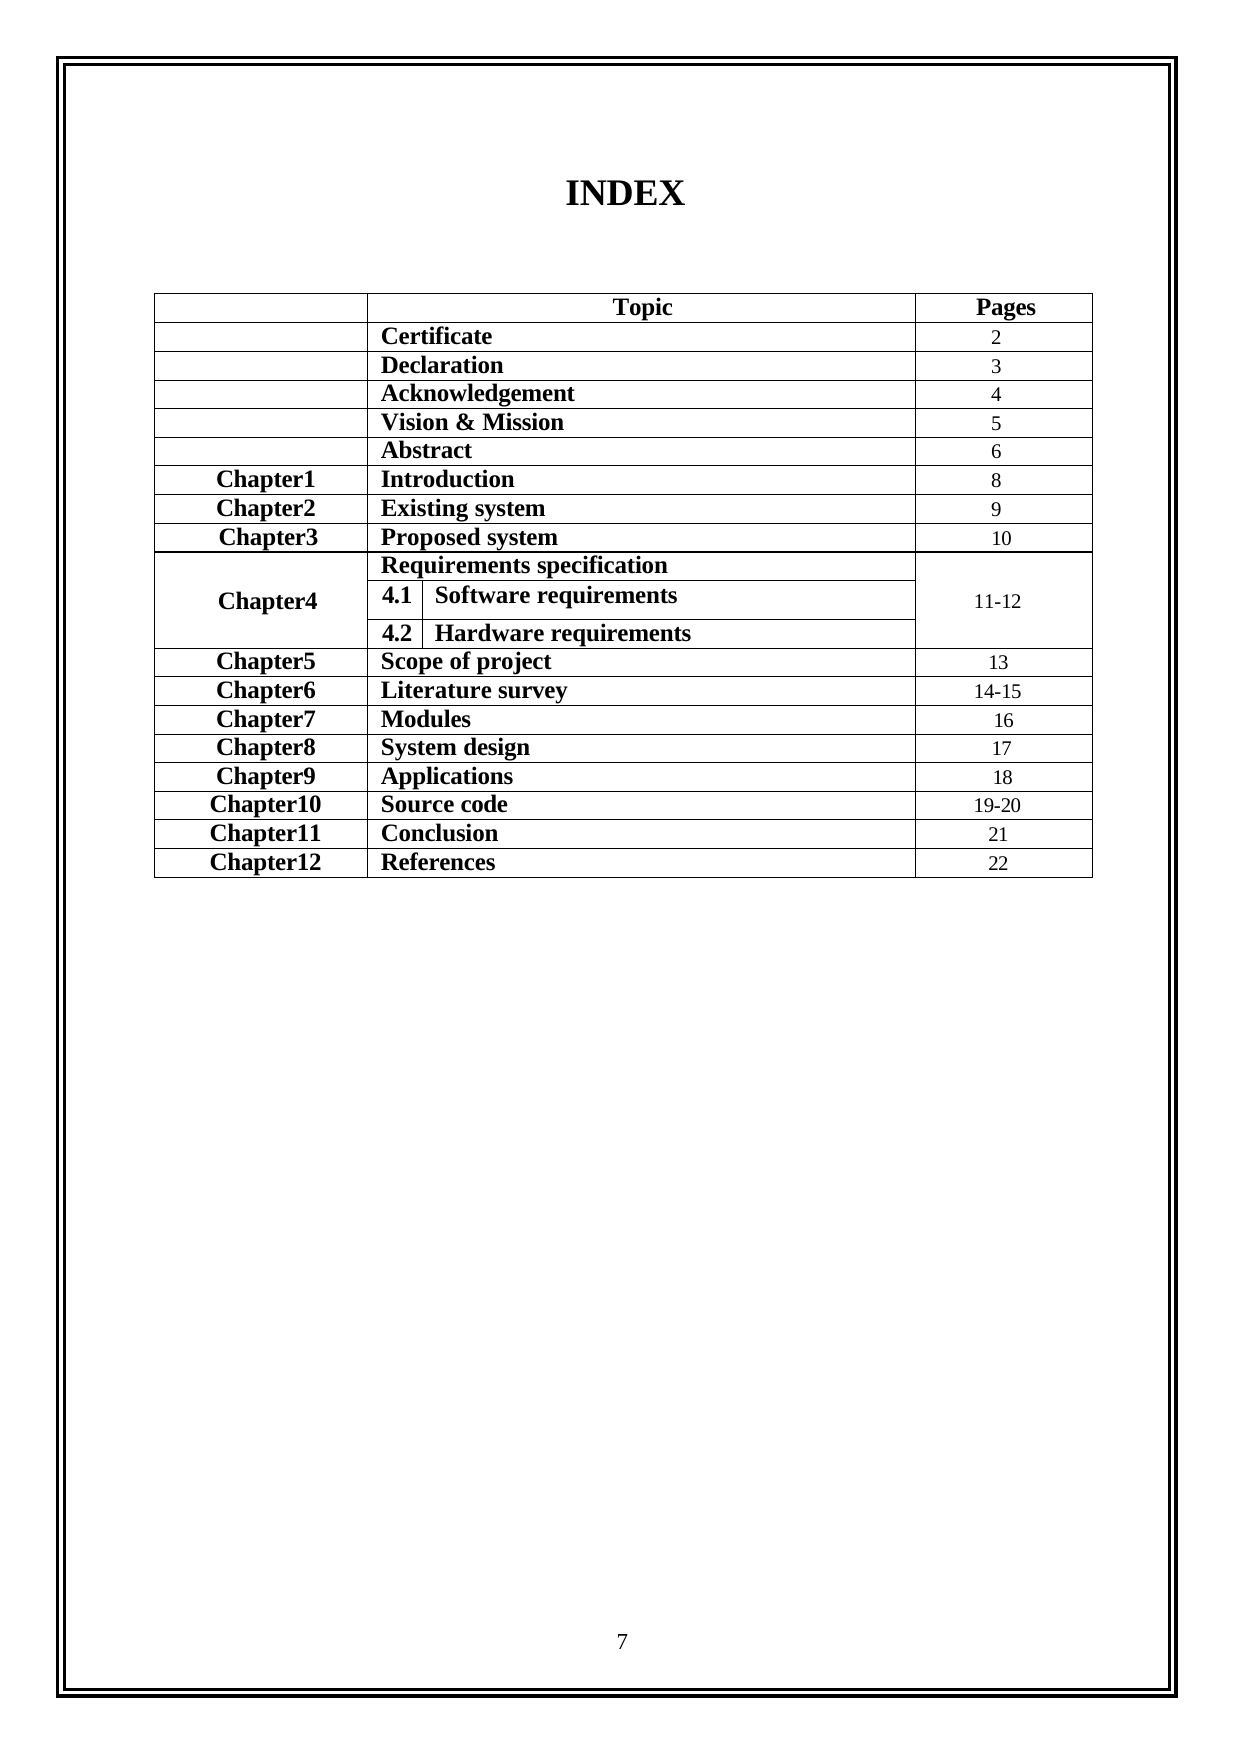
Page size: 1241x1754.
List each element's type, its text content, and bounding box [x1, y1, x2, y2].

table_cell 18 [916, 763, 1092, 791]
table_cell Chapter4 [155, 553, 367, 648]
table_cell References [368, 849, 915, 877]
table_cell 11-12 [916, 553, 1092, 648]
table_cell Existing system [368, 495, 915, 523]
table_cell Introduction [368, 466, 915, 494]
table_cell 19-20 [916, 792, 1092, 819]
table_cell Software requirements [423, 581, 915, 619]
table_cell Declaration [368, 352, 915, 379]
table_cell Chapter3 [155, 524, 367, 551]
table_cell [155, 409, 367, 437]
table_cell 16 [916, 706, 1092, 733]
table_cell [155, 438, 367, 465]
table_cell 14-15 [916, 677, 1092, 705]
table_cell 17 [916, 735, 1092, 762]
table_cell 10 [916, 524, 1092, 551]
table_cell Applications [368, 763, 915, 791]
table_cell Chapter5 [155, 649, 367, 676]
table_cell [155, 352, 367, 379]
table_cell Modules [368, 706, 915, 733]
table_cell 22 [916, 849, 1092, 877]
table_cell 9 [916, 495, 1092, 523]
table_cell 6 [916, 438, 1092, 465]
table_cell Certificate [368, 323, 915, 351]
table_cell 2 [916, 323, 1092, 351]
table_cell Acknowledgement [368, 381, 915, 408]
table_cell System design [368, 735, 915, 762]
table_cell [155, 323, 367, 351]
table_cell Chapter9 [155, 763, 367, 791]
table_cell 13 [916, 649, 1092, 676]
table_cell Conclusion [368, 820, 915, 848]
table_cell Abstract [368, 438, 915, 465]
table_cell Chapter11 [155, 820, 367, 848]
table_cell Chapter8 [155, 735, 367, 762]
table_cell 4.1 [368, 581, 422, 619]
table_header Pages [916, 294, 1092, 322]
table_cell Chapter1 [155, 466, 367, 494]
table_cell 4 [916, 381, 1092, 408]
table_cell Chapter7 [155, 706, 367, 733]
table_cell Chapter10 [155, 792, 367, 819]
table_cell Vision & Mission [368, 409, 915, 437]
table_cell Hardware requirements [423, 620, 915, 648]
table_cell 8 [916, 466, 1092, 494]
table_cell Chapter12 [155, 849, 367, 877]
table_cell 4.2 [368, 620, 422, 648]
table_cell 21 [916, 820, 1092, 848]
table_header Topic [368, 294, 915, 322]
subtitle INDEX [149, 171, 1102, 214]
table_cell Requirements specification [368, 553, 915, 580]
table_cell Chapter6 [155, 677, 367, 705]
table_cell Source code [368, 792, 915, 819]
table_header [155, 294, 367, 322]
table_cell Literature survey [368, 677, 915, 705]
table_cell 3 [916, 352, 1092, 379]
table_cell 5 [916, 409, 1092, 437]
table_cell [155, 381, 367, 408]
table_cell Chapter2 [155, 495, 367, 523]
table_cell Scope of project [368, 649, 915, 676]
table_cell Proposed system [368, 524, 915, 551]
